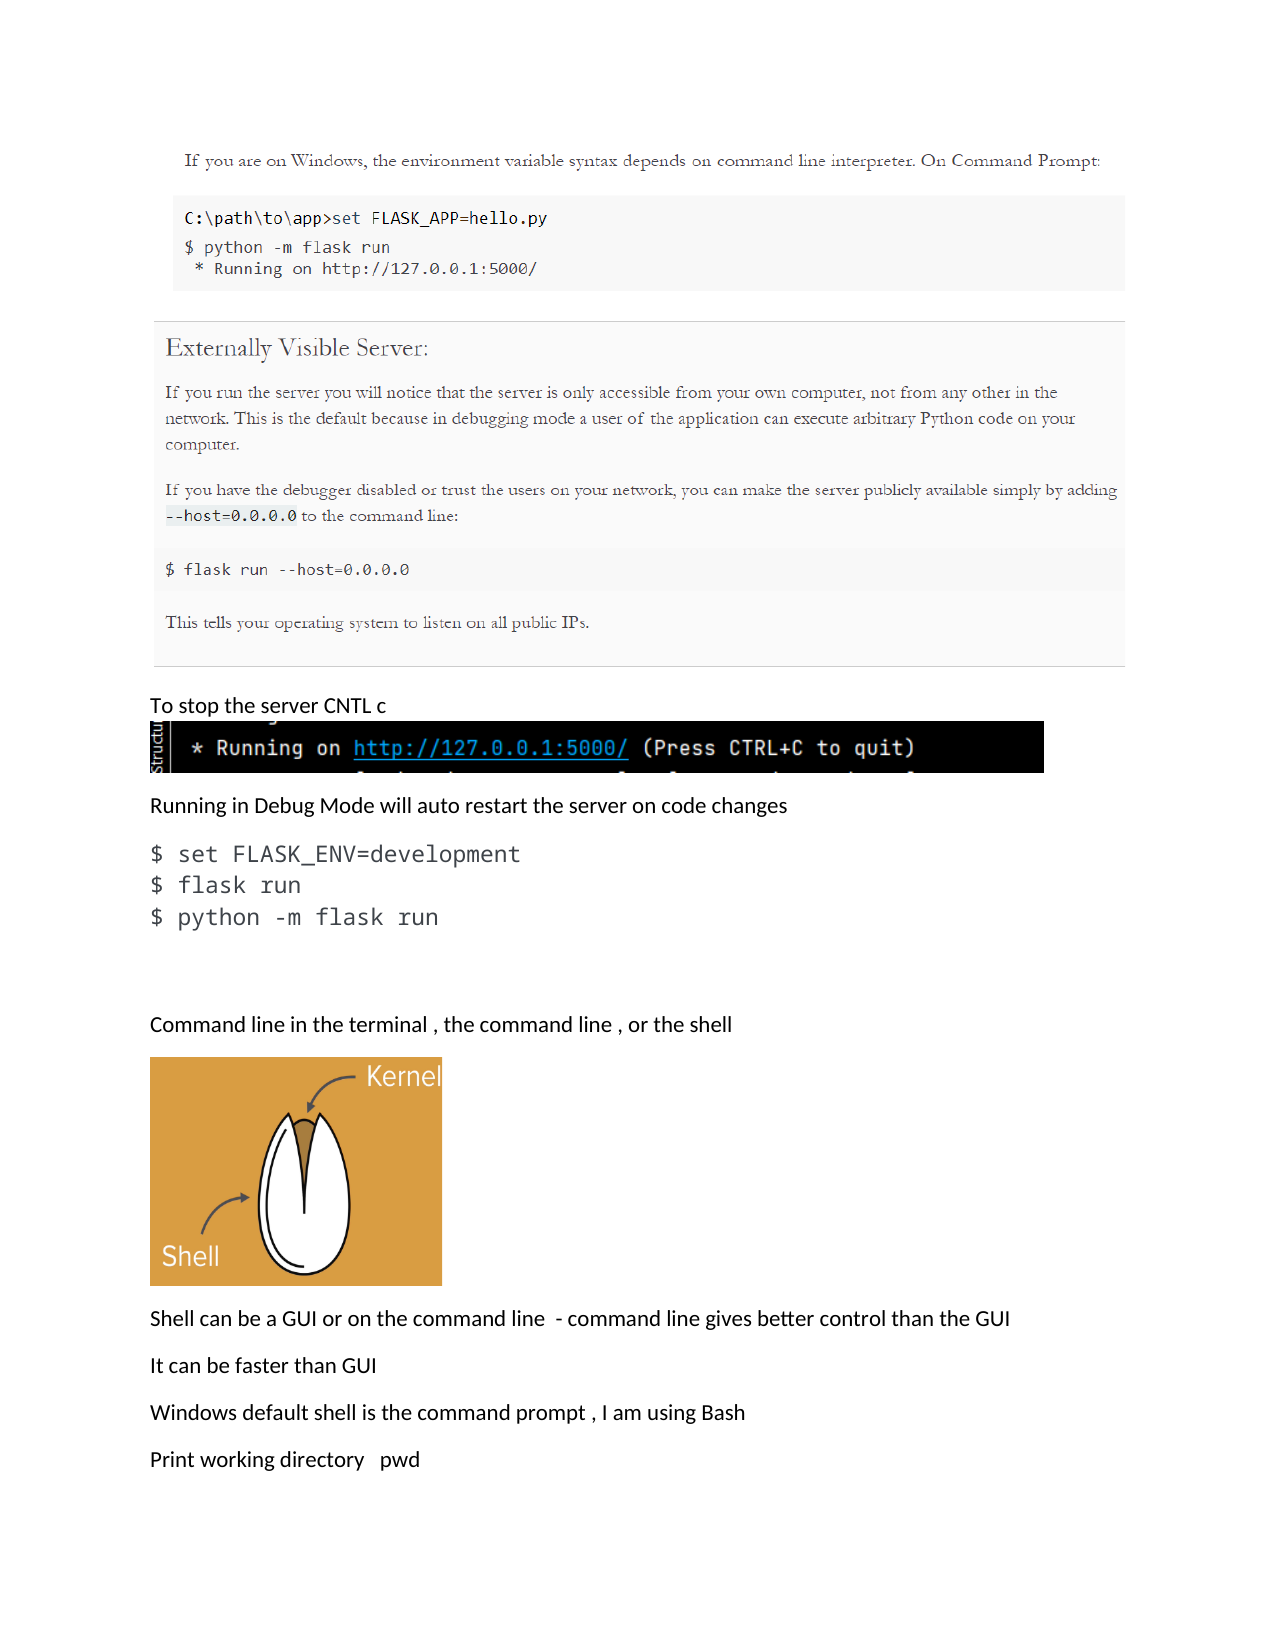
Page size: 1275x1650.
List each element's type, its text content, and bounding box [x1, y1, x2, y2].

text Shell can be a GUI or on the command line - command line gives better control than the GUI [150, 1304, 1125, 1332]
picture [150, 321, 1125, 673]
text $ set FLASK_ENV=development [150, 838, 1125, 869]
text $ flask run [150, 869, 1125, 901]
text Command line in the terminal , the command line , or the shell [150, 1010, 1125, 1038]
picture [150, 150, 1125, 303]
text It can be faster than GUI [150, 1351, 1125, 1379]
text Print working directory pwd [150, 1445, 1125, 1473]
picture [150, 721, 1044, 773]
text $ python -m flask run [150, 901, 1125, 932]
picture [150, 1057, 443, 1286]
text Windows default shell is the command prompt , I am using Bash [150, 1398, 1125, 1426]
text Running in Debug Mode will auto restart the server on code changes [150, 791, 1125, 819]
